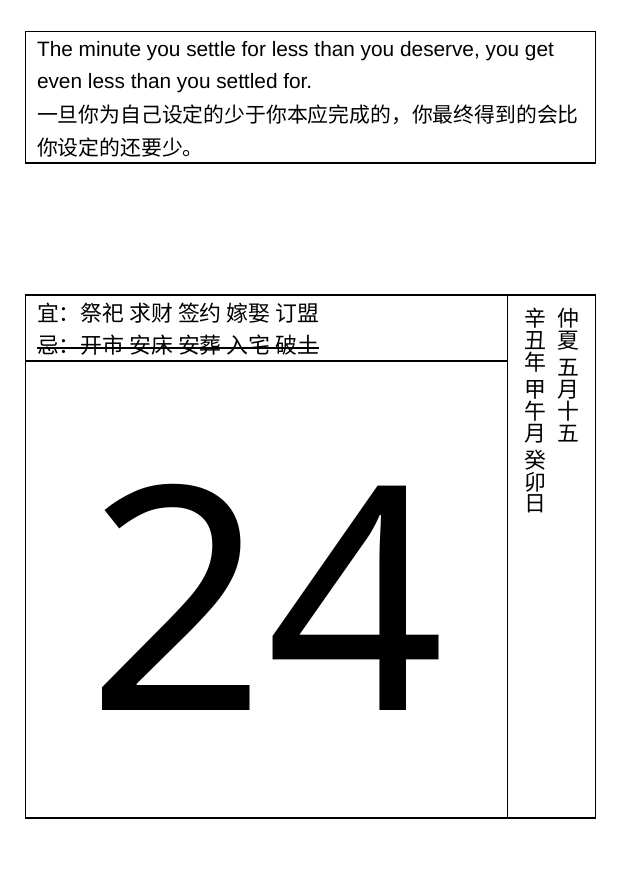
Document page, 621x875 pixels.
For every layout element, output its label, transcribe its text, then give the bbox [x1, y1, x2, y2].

table_cell The minute you settle for less than you deserve, you get even less than you settled for. 一旦你为自己设定的少于你本应完成的，你最终得到的会比你设定的还要少。 [26, 32, 595, 162]
table_header 宜：祭祀 求财 签约 嫁娶 订盟 忌：开市 安床 安葬 入宅 破土 [26, 296, 507, 360]
table_cell 24 June 星期四 工作日 [26, 362, 507, 817]
table_header 仲夏 五月十五 辛丑年 甲午月 癸卯日 [508, 296, 595, 817]
